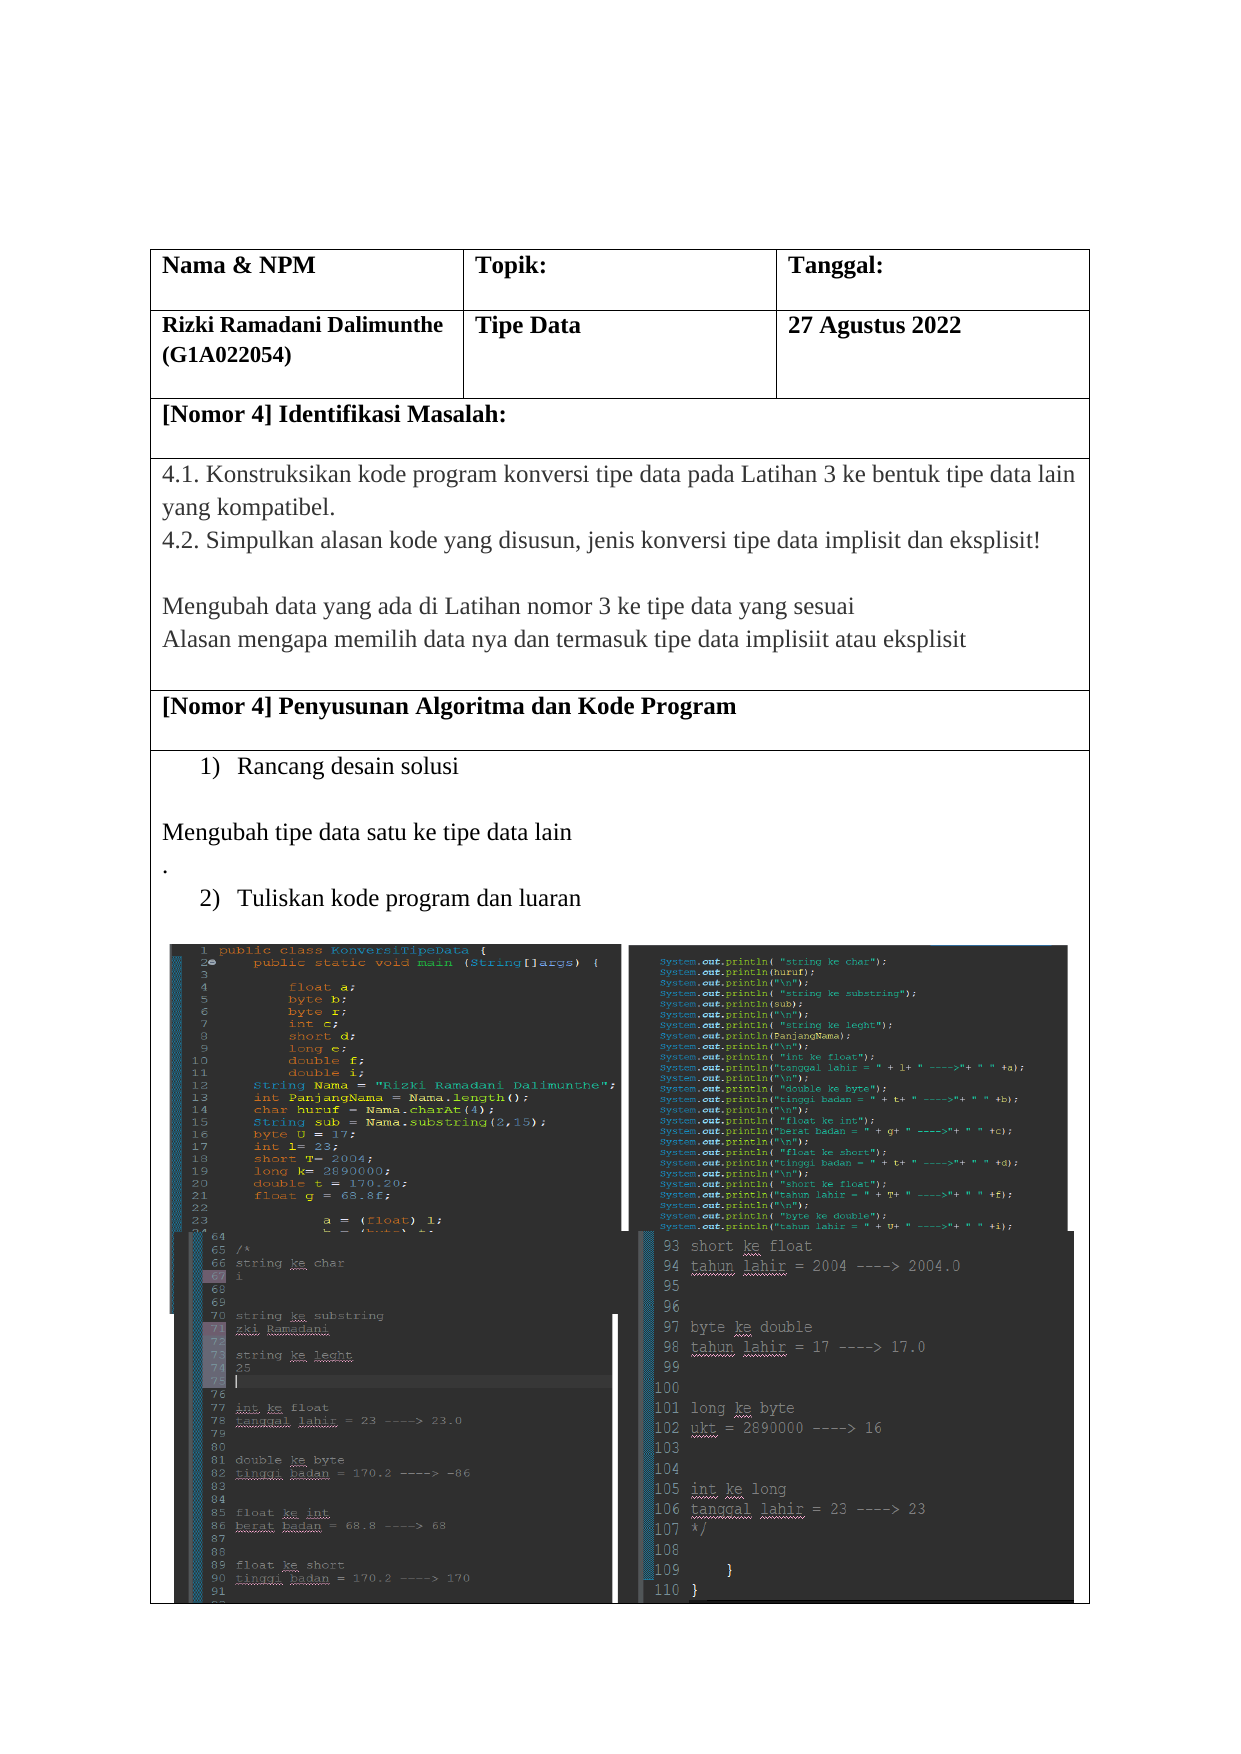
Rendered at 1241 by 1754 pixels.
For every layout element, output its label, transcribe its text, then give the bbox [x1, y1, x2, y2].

table_header Nama & NPM [151, 250, 463, 309]
table_cell [Nomor 4] Penyusunan Algoritma dan Kode Program [151, 691, 1089, 750]
table_cell Tipe Data [464, 311, 776, 398]
picture [169, 944, 1074, 1603]
table_cell 27 Agustus 2022 [777, 311, 1089, 398]
table_header Tanggal: [777, 250, 1089, 309]
table_cell 4.1. Konstruksikan kode program konversi tipe data pada Latihan 3 ke bentuk tipe data lain yang kompatibel. 4.2. Simpulkan alasan kode yang disusun, jenis konversi tipe data implisit dan eksplisit! Mengubah data yang ada di Latihan nomor 3 ke tipe data yang sesuai Alasan mengapa memilih data nya dan termasuk tipe data implisiit atau eksplisit [151, 459, 1089, 690]
table_cell Rizki Ramadani Dalimunthe (G1A022054) [151, 311, 463, 398]
table_header Topik: [464, 250, 776, 309]
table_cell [151, 751, 1089, 1603]
table_cell [Nomor 4] Identifikasi Masalah: [151, 399, 1089, 458]
